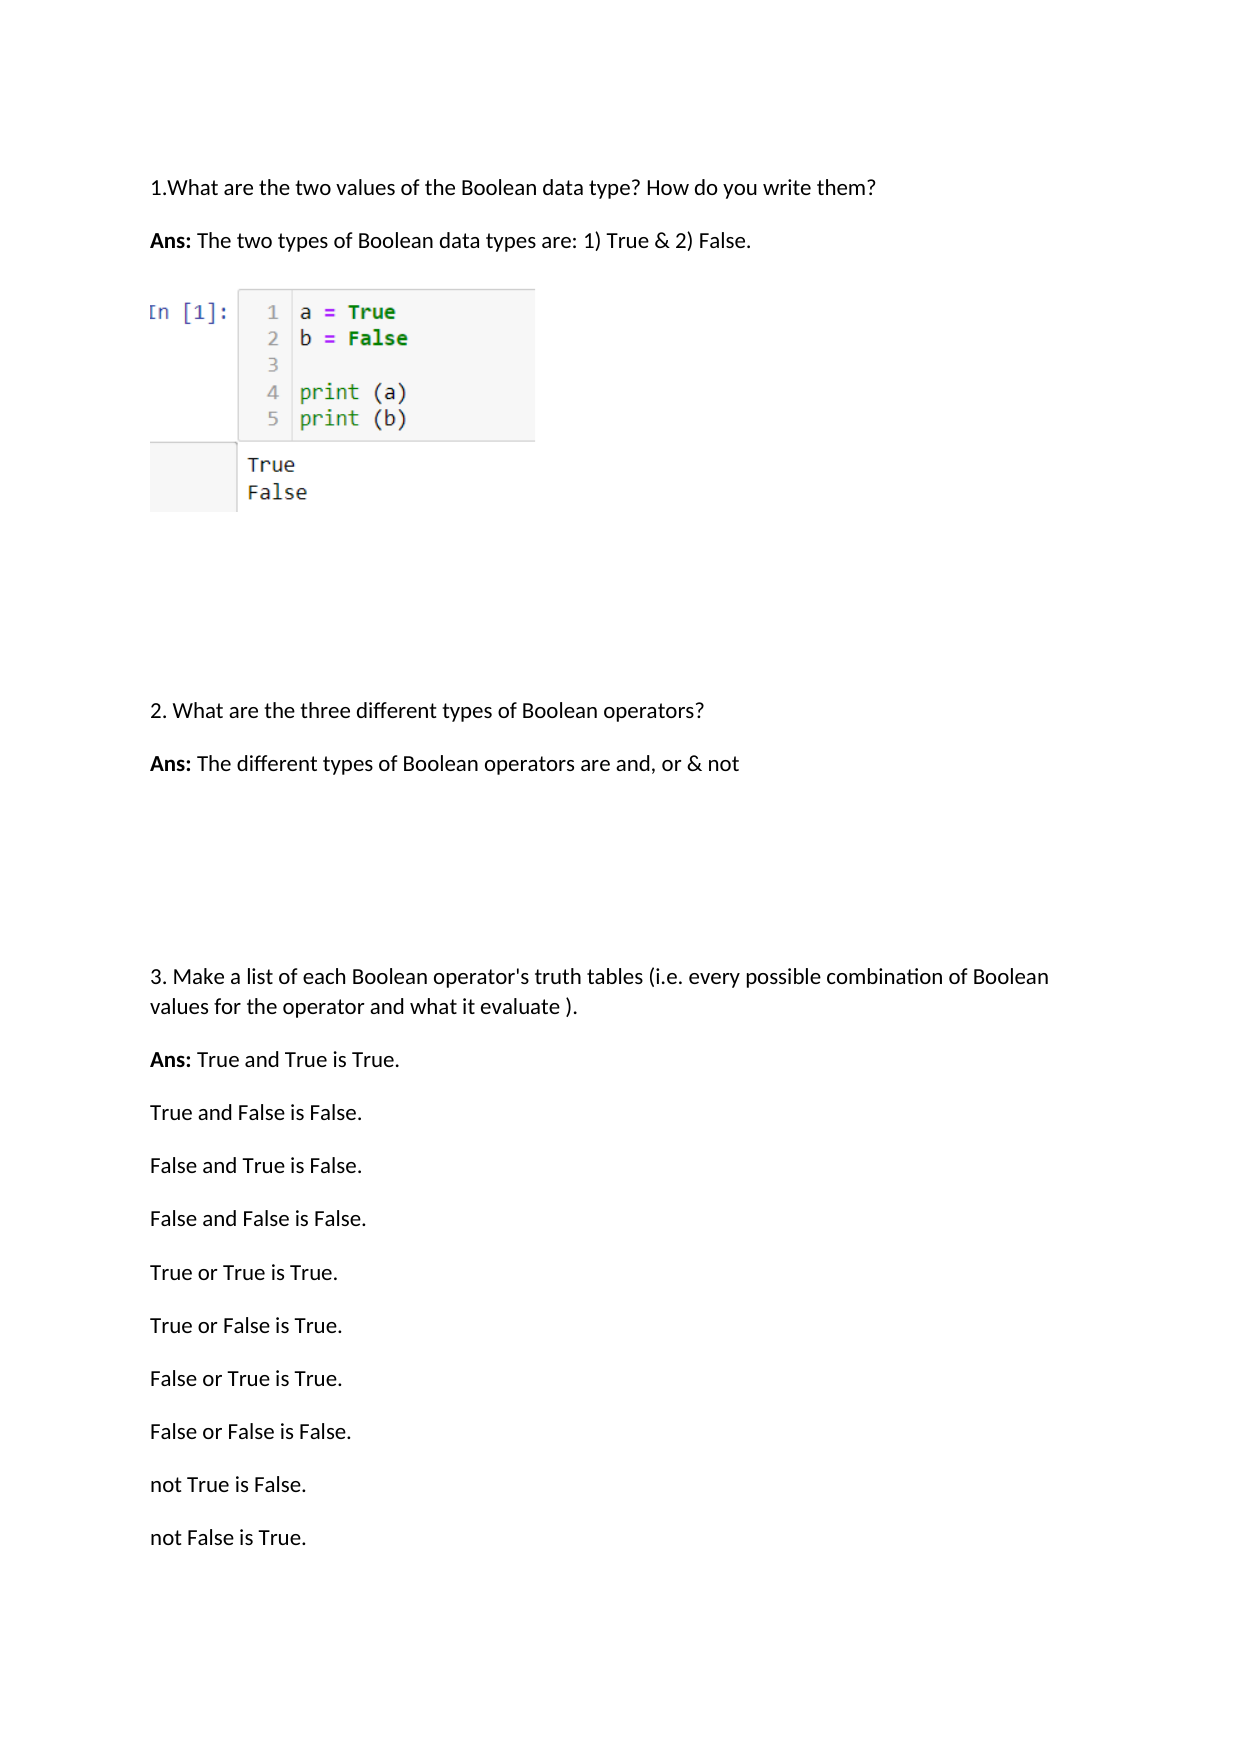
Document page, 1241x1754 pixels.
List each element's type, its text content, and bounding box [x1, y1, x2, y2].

text Ans: The different types of Boolean operators are and, or & not [150, 749, 1090, 777]
text False and False is False. [150, 1204, 1090, 1232]
text not True is False. [150, 1470, 1090, 1498]
text False and True is False. [150, 1151, 1090, 1179]
text 2. What are the three different types of Boolean operators? [150, 696, 1090, 724]
text 3. Make a list of each Boolean operator's truth tables (i.e. every possible combination of Boolean values for the operator and what it evaluate ). [150, 962, 1090, 1020]
text Ans: True and True is True. [150, 1045, 1090, 1073]
text True or False is True. [150, 1311, 1090, 1339]
text False or True is True. [150, 1364, 1090, 1392]
picture [150, 279, 536, 512]
text Ans: The two types of Boolean data types are: 1) True & 2) False. [150, 226, 1090, 254]
text True or True is True. [150, 1258, 1090, 1286]
text True and False is False. [150, 1098, 1090, 1126]
text False or False is False. [150, 1417, 1090, 1445]
text not False is True. [150, 1523, 1090, 1551]
text 1.What are the two values of the Boolean data type? How do you write them? [150, 173, 1090, 201]
